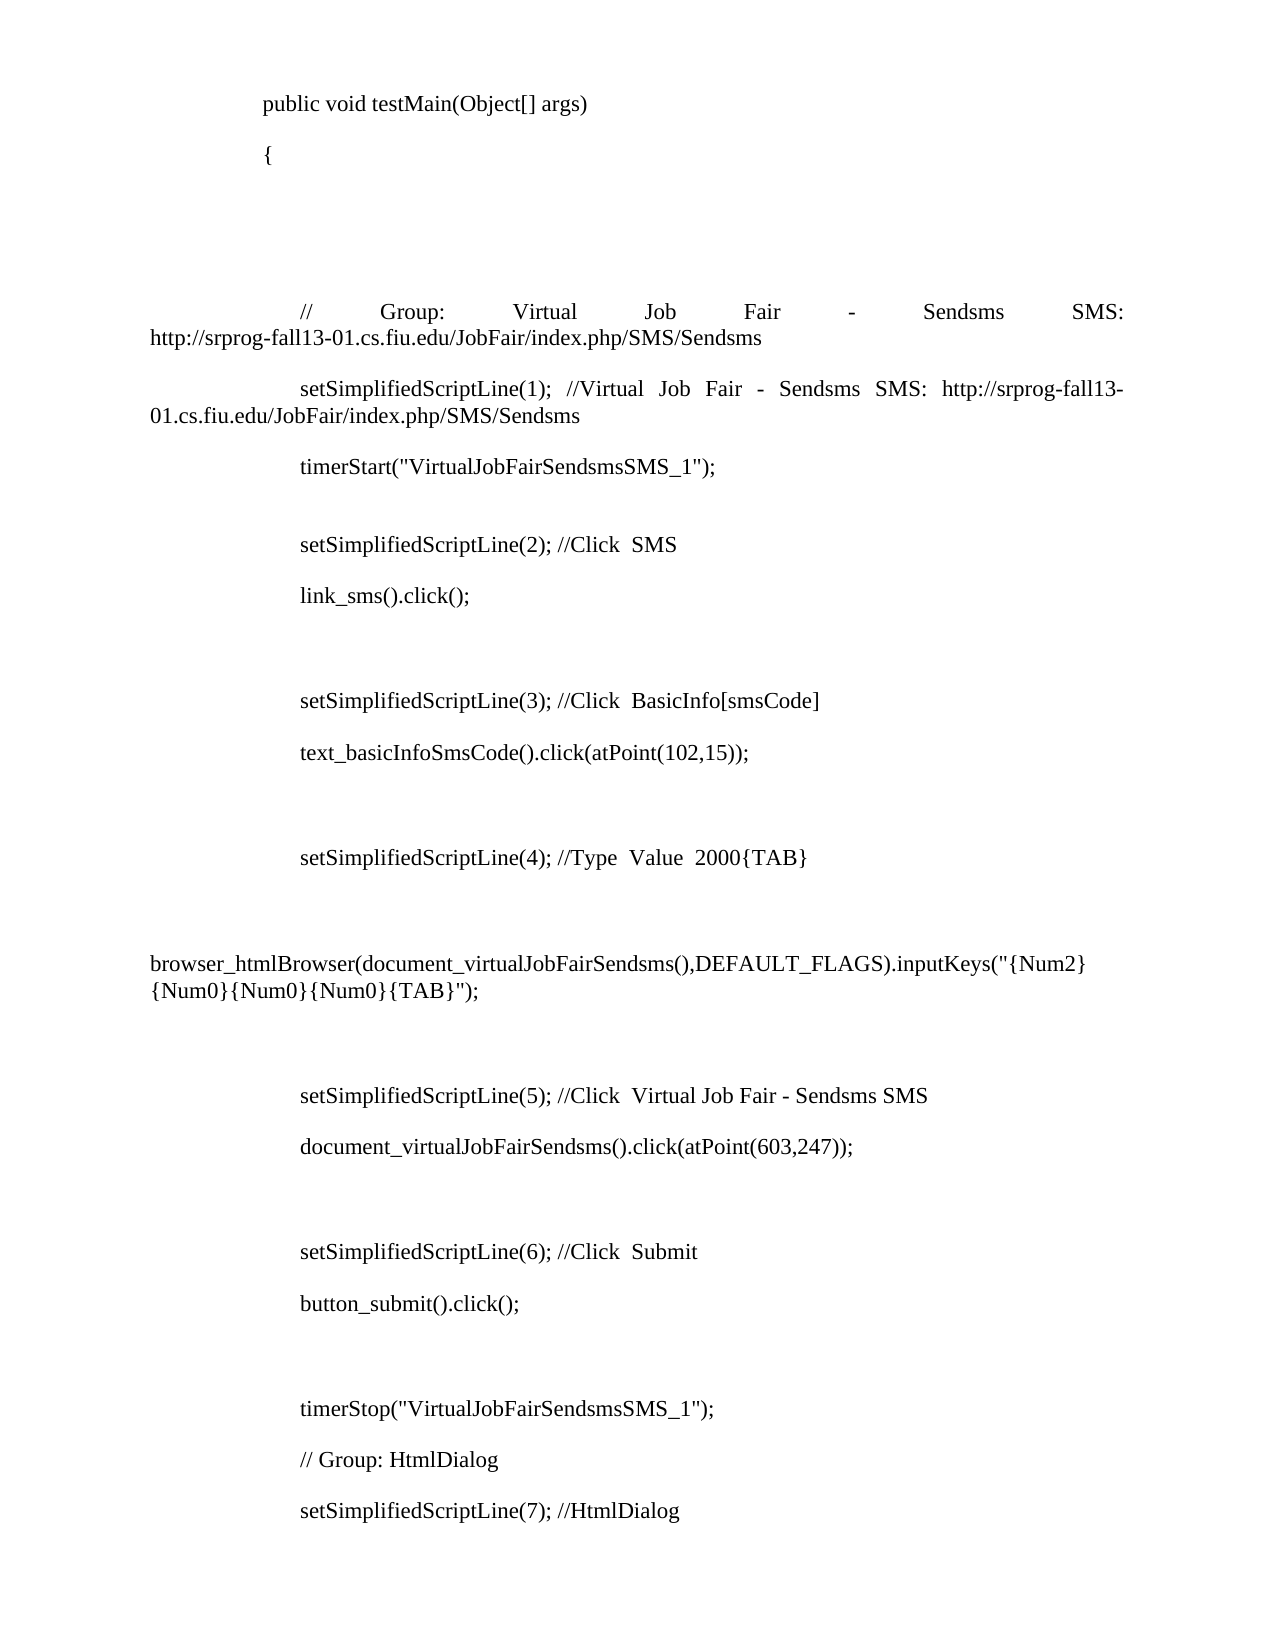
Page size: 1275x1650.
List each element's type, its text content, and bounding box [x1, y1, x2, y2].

text link_sms().click(); [150, 582, 1125, 609]
text public void testMain(Object[] args) [150, 90, 1125, 116]
text setSimplifiedScriptLine(6); //Click Submit [150, 1238, 1125, 1264]
text setSimplifiedScriptLine(5); //Click Virtual Job Fair - Sendsms SMS [150, 1082, 1125, 1108]
text setSimplifiedScriptLine(7); //HtmlDialog [150, 1497, 1125, 1550]
text timerStart("VirtualJobFairSendsmsSMS_1"); [150, 453, 1125, 506]
text setSimplifiedScriptLine(4); //Type Value 2000{TAB} [150, 844, 1125, 870]
text browser_htmlBrowser(document_virtualJobFairSendsms(),DEFAULT_FLAGS).inputKeys("{Num2}{Num0}{Num0}{Num0}{TAB}"); [150, 895, 1125, 1003]
text document_virtualJobFairSendsms().click(atPoint(603,247)); [150, 1133, 1125, 1159]
text text_basicInfoSmsCode().click(atPoint(102,15)); [150, 739, 1125, 765]
text setSimplifiedScriptLine(2); //Click SMS [150, 531, 1125, 557]
text setSimplifiedScriptLine(1); //Virtual Job Fair - Sendsms SMS: http://srprog-fall13-01.cs.fiu.edu/JobFair/index.php/SMS/Sendsms [150, 376, 1125, 428]
text button_submit().click(); [150, 1289, 1125, 1316]
text // Group: HtmlDialog [150, 1446, 1125, 1472]
text timerStop("VirtualJobFairSendsmsSMS_1"); [150, 1395, 1125, 1421]
text { [150, 141, 1125, 168]
text setSimplifiedScriptLine(3); //Click BasicInfo[smsCode] [150, 687, 1125, 714]
text // Group: Virtual Job Fair - Sendsms SMS: http://srprog-fall13-01.cs.fiu.edu/JobFair/index.php/SMS/Sendsms [150, 298, 1125, 351]
